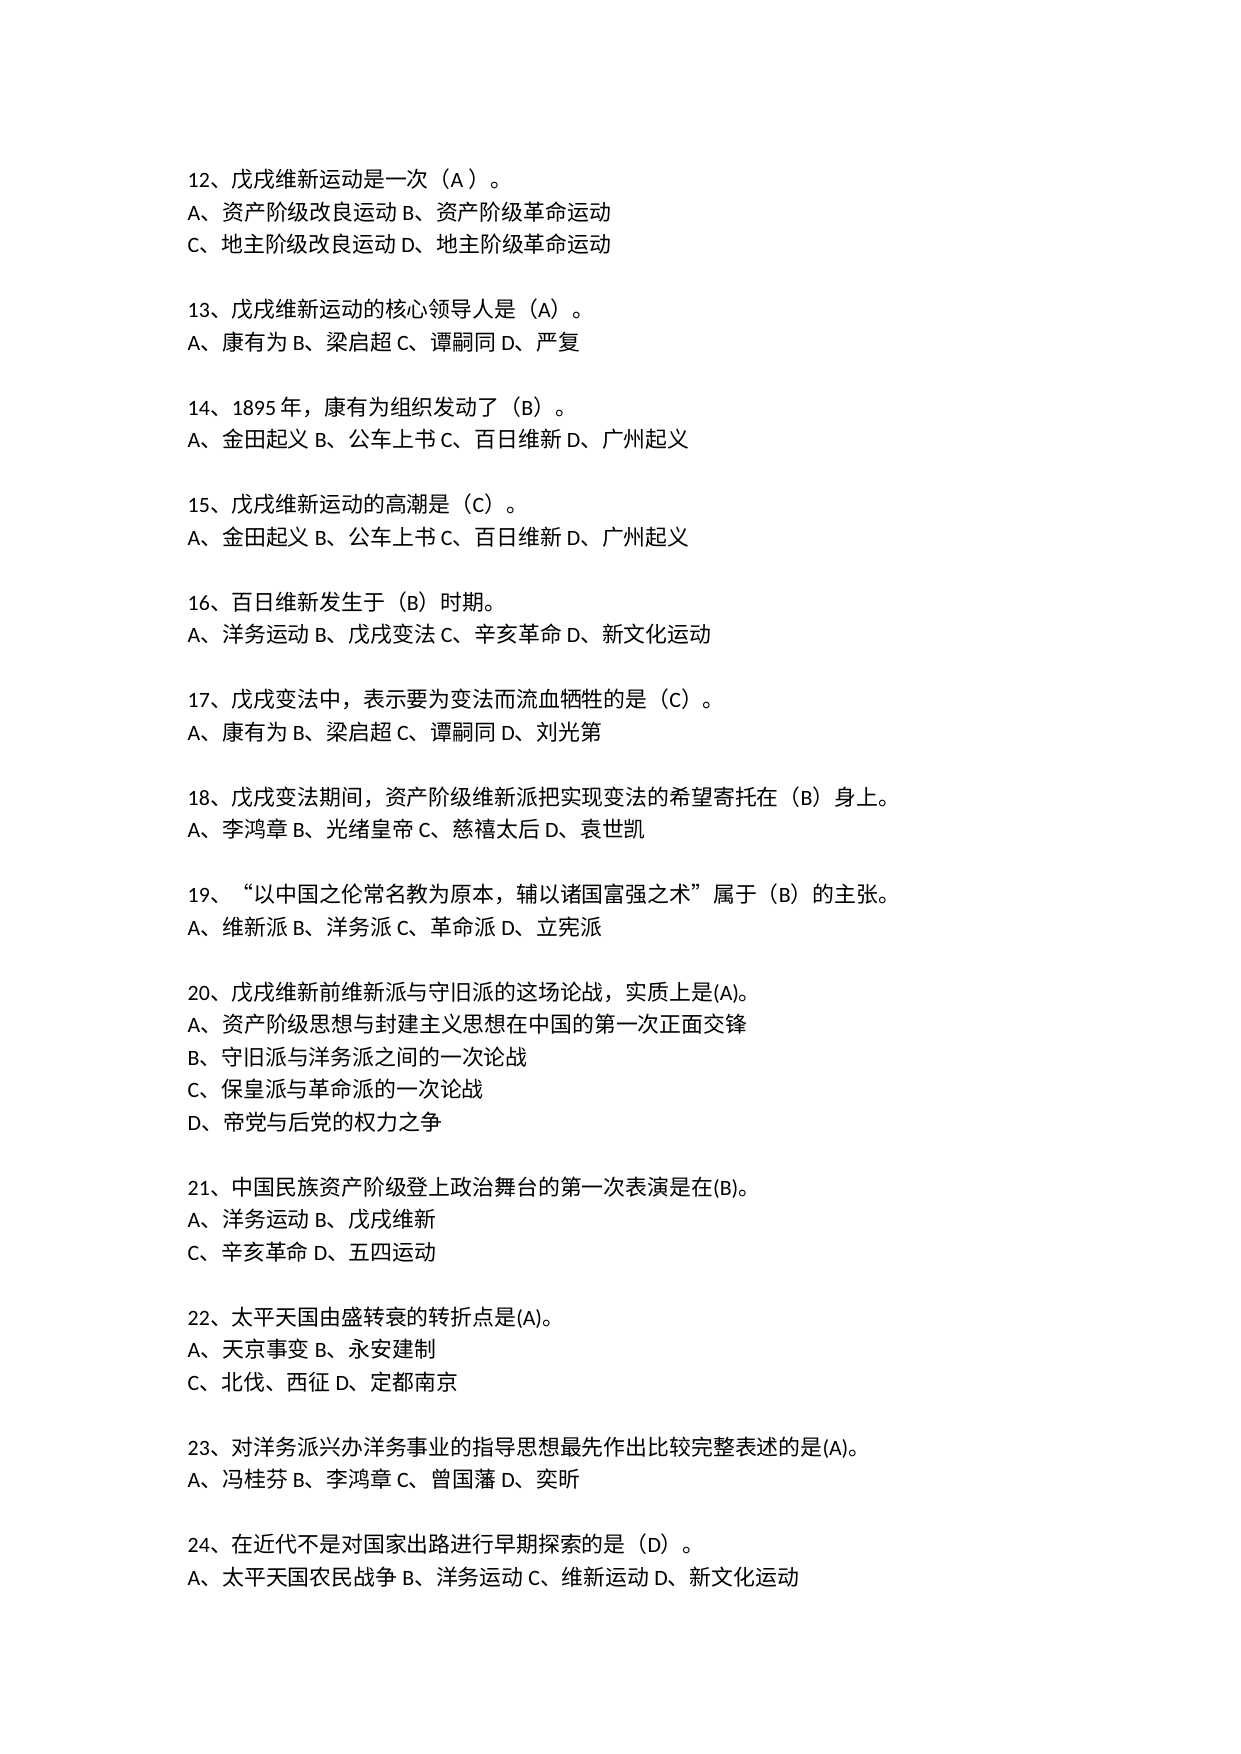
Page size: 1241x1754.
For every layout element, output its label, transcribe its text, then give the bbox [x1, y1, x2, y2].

text A、康有为 B、梁启超 C、谭嗣同 D、刘光第 [187, 714, 1053, 747]
text A、天京事变 B、永安建制 [187, 1332, 1053, 1364]
text D、帝党与后党的权力之争 [187, 1104, 1053, 1137]
text 19、“以中国之伦常名教为原本，辅以诸国富强之术”属于（B）的主张。 [187, 877, 1053, 909]
text C、辛亥革命 D、五四运动 [187, 1234, 1053, 1267]
text 13、戊戌维新运动的核心领导人是（A）。 [187, 292, 1053, 324]
text 15、戊戌维新运动的高潮是（C）。 [187, 487, 1053, 519]
text A、资产阶级改良运动 B、资产阶级革命运动 [187, 194, 1053, 227]
text A、金田起义 B、公车上书 C、百日维新 D、广州起义 [187, 519, 1053, 552]
text 24、在近代不是对国家出路进行早期探索的是（D）。 [187, 1527, 1053, 1559]
text A、太平天国农民战争 B、洋务运动 C、维新运动 D、新文化运动 [187, 1559, 1053, 1592]
text 16、百日维新发生于（B）时期。 [187, 584, 1053, 617]
text A、资产阶级思想与封建主义思想在中国的第一次正面交锋 [187, 1007, 1053, 1039]
text 20、戊戌维新前维新派与守旧派的这场论战，实质上是(A)。 [187, 974, 1053, 1007]
text C、保皇派与革命派的一次论战 [187, 1072, 1053, 1104]
text 17、戊戌变法中，表示要为变法而流血牺牲的是（C）。 [187, 682, 1053, 714]
text A、洋务运动 B、戊戌维新 [187, 1202, 1053, 1234]
text 21、中国民族资产阶级登上政治舞台的第一次表演是在(B)。 [187, 1169, 1053, 1202]
text A、冯桂芬 B、李鸿章 C、曾国藩 D、奕昕 [187, 1462, 1053, 1494]
text A、维新派 B、洋务派 C、革命派 D、立宪派 [187, 909, 1053, 942]
text 14、1895年，康有为组织发动了（B）。 [187, 389, 1053, 422]
text 22、太平天国由盛转衰的转折点是(A)。 [187, 1299, 1053, 1332]
text 18、戊戌变法期间，资产阶级维新派把实现变法的希望寄托在（B）身上。 [187, 779, 1053, 812]
text A、康有为 B、梁启超 C、谭嗣同 D、严复 [187, 324, 1053, 357]
text 23、对洋务派兴办洋务事业的指导思想最先作出比较完整表述的是(A)。 [187, 1429, 1053, 1462]
text C、地主阶级改良运动 D、地主阶级革命运动 [187, 227, 1053, 259]
text A、金田起义 B、公车上书 C、百日维新 D、广州起义 [187, 422, 1053, 454]
text B、守旧派与洋务派之间的一次论战 [187, 1039, 1053, 1072]
text 12、戊戌维新运动是一次（A ）。 [187, 162, 1053, 194]
text A、洋务运动 B、戊戌变法 C、辛亥革命 D、新文化运动 [187, 617, 1053, 649]
text C、北伐、西征 D、定都南京 [187, 1364, 1053, 1397]
text A、李鸿章 B、光绪皇帝 C、慈禧太后 D、袁世凯 [187, 812, 1053, 844]
